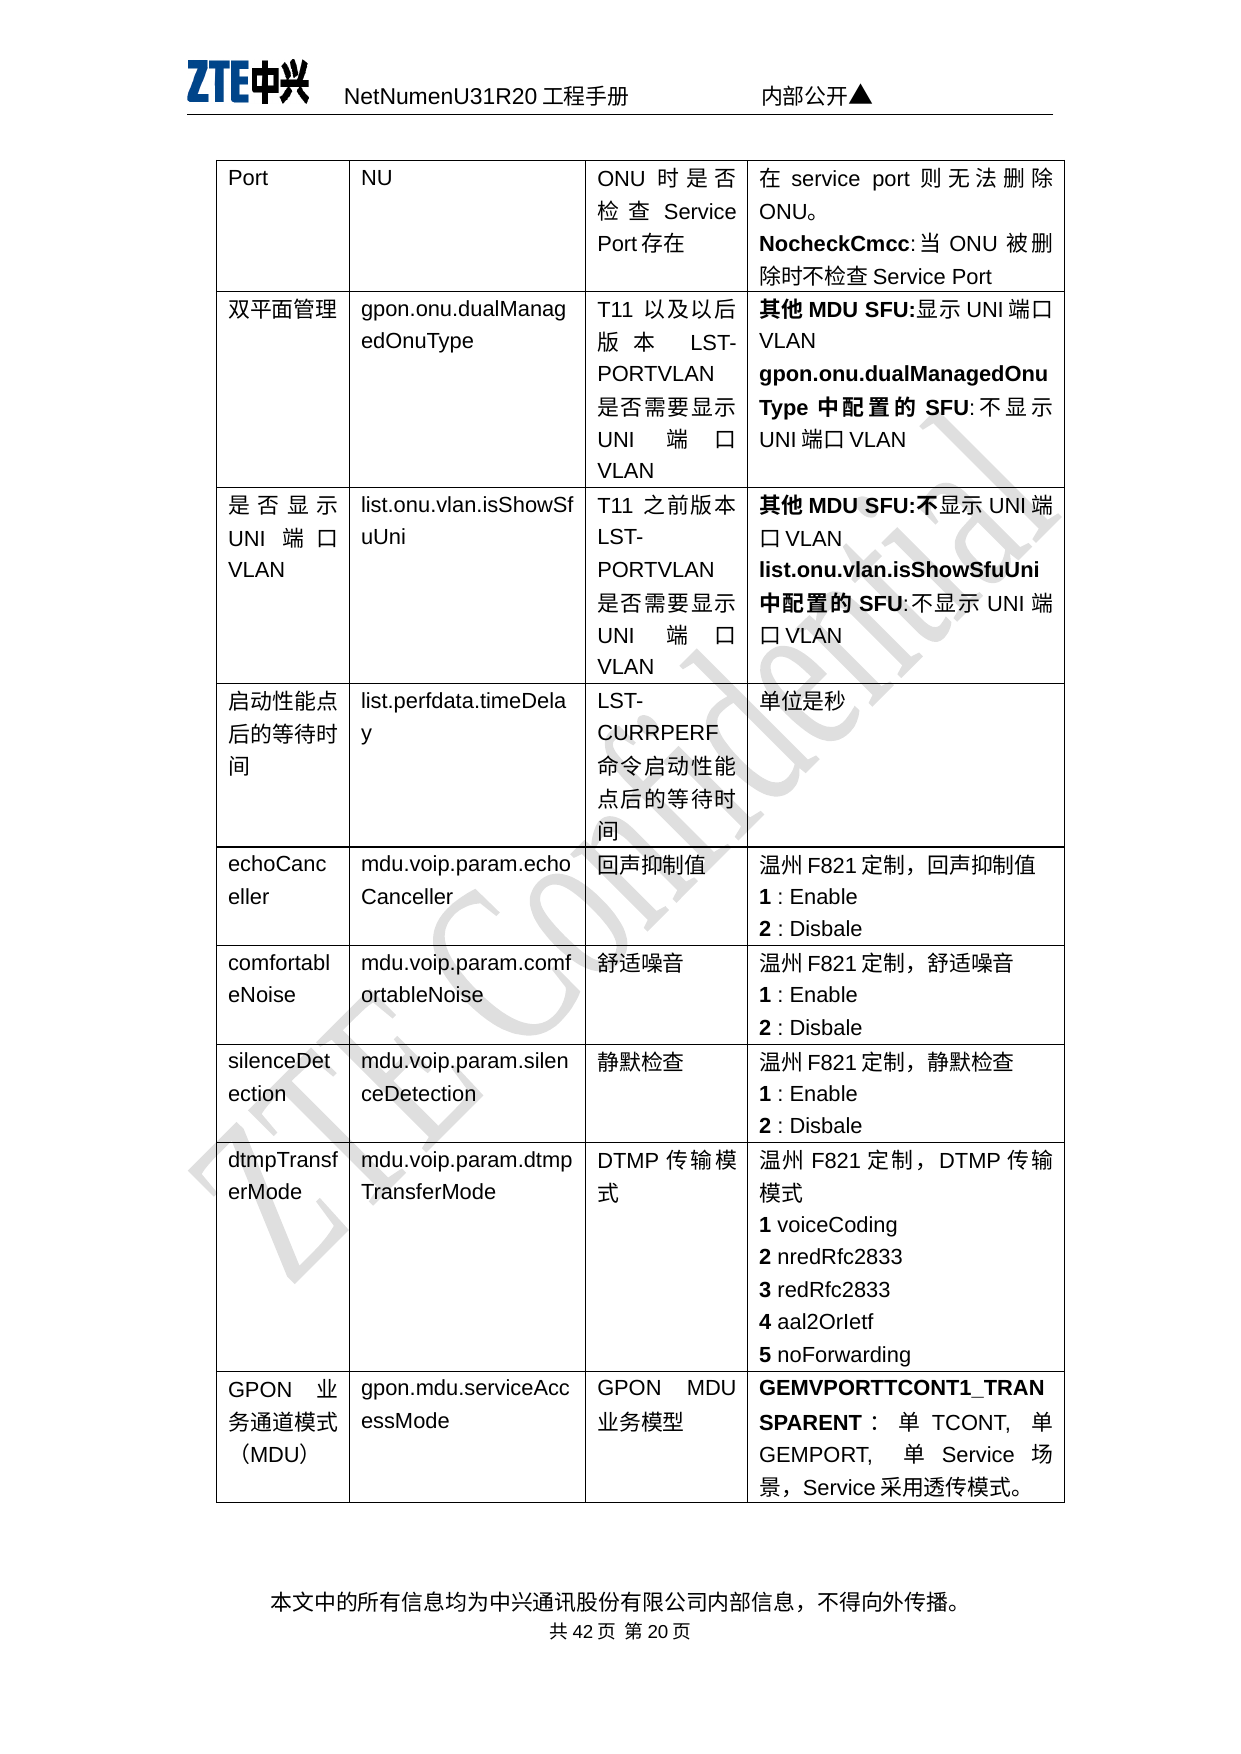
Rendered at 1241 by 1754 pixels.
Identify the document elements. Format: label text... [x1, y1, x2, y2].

table_cell gpon.onu.dualManagedOnuType [350, 292, 585, 487]
table_cell LST-CURRPERF命令启动性能点后的等待时间 [586, 684, 747, 846]
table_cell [350, 161, 585, 291]
table_cell DTMP传输模式 [586, 1143, 747, 1371]
table_cell 单位是秒 [748, 684, 1064, 846]
table_cell gpon.mdu.serviceAccessMode [350, 1372, 585, 1502]
table_cell GPON业务通道模式（MDU） [217, 1372, 349, 1502]
table_cell list.perfdata.timeDelay [350, 684, 585, 846]
table_cell 双平面管理 [217, 292, 349, 487]
table_cell T11 之前版本 LST-PORTVLAN 是否需要显示UNI端口VLAN [586, 488, 747, 683]
table_cell list.onu.vlan.isShowSfuUni [350, 488, 585, 683]
table_cell 其他MDU SFU:显示UNI端口VLAN gpon.onu.dualManagedOnuType中配置的SFU:不显示UNI端口VLAN [748, 292, 1064, 487]
table_cell comfortableNoise [217, 946, 349, 1043]
table_cell 温州F821定制，回声抑制值 1 : Enable 2 : Disbale [748, 848, 1064, 945]
table_cell T11 以及以后版本 LST-PORTVLAN 是否需要显示UNI端口VLAN [586, 292, 747, 487]
table_cell 温州F821定制，DTMP传输模式 1 voiceCoding 2 nredRfc2833 3 redRfc2833 4 aal2OrIetf 5 noForwarding [748, 1143, 1064, 1371]
table_cell 是否检查Service Port [217, 161, 349, 291]
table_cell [748, 161, 1064, 291]
table_cell mdu.voip.param.comfortableNoise [350, 946, 585, 1043]
table_cell 其他MDU SFU:不显示UNI端口VLAN list.onu.vlan.isShowSfuUni中配置的SFU:不显示UNI端口VLAN [748, 488, 1064, 683]
table_cell 回声抑制值 [586, 848, 747, 945]
table_cell mdu.voip.param.dtmpTransferMode [350, 1143, 585, 1371]
table_cell 温州F821定制，静默检查 1 : Enable 2 : Disbale [748, 1045, 1064, 1142]
table_cell mdu.voip.param.echoCanceller [350, 848, 585, 945]
table_cell GPON MDU业务模型 [586, 1372, 747, 1502]
table_cell 温州F821定制，舒适噪音 1 : Enable 2 : Disbale [748, 946, 1064, 1043]
table_cell 是否显示UNI端口VLAN [217, 488, 349, 683]
table_cell 舒适噪音 [586, 946, 747, 1043]
table_cell echoCanceller [217, 848, 349, 945]
table_cell 静默检查 [586, 1045, 747, 1142]
table_cell silenceDetection [217, 1045, 349, 1142]
table_cell mdu.voip.param.silenceDetection [350, 1045, 585, 1142]
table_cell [586, 161, 747, 291]
table_cell dtmpTransferMode [217, 1143, 349, 1371]
table_cell 启动性能点后的等待时间 [217, 684, 349, 846]
table_cell GEMVPORTTCONT1_TRANSPARENT：单TCONT, 单GEMPORT, 单Service场景，Service采用透传模式。 [748, 1372, 1064, 1502]
